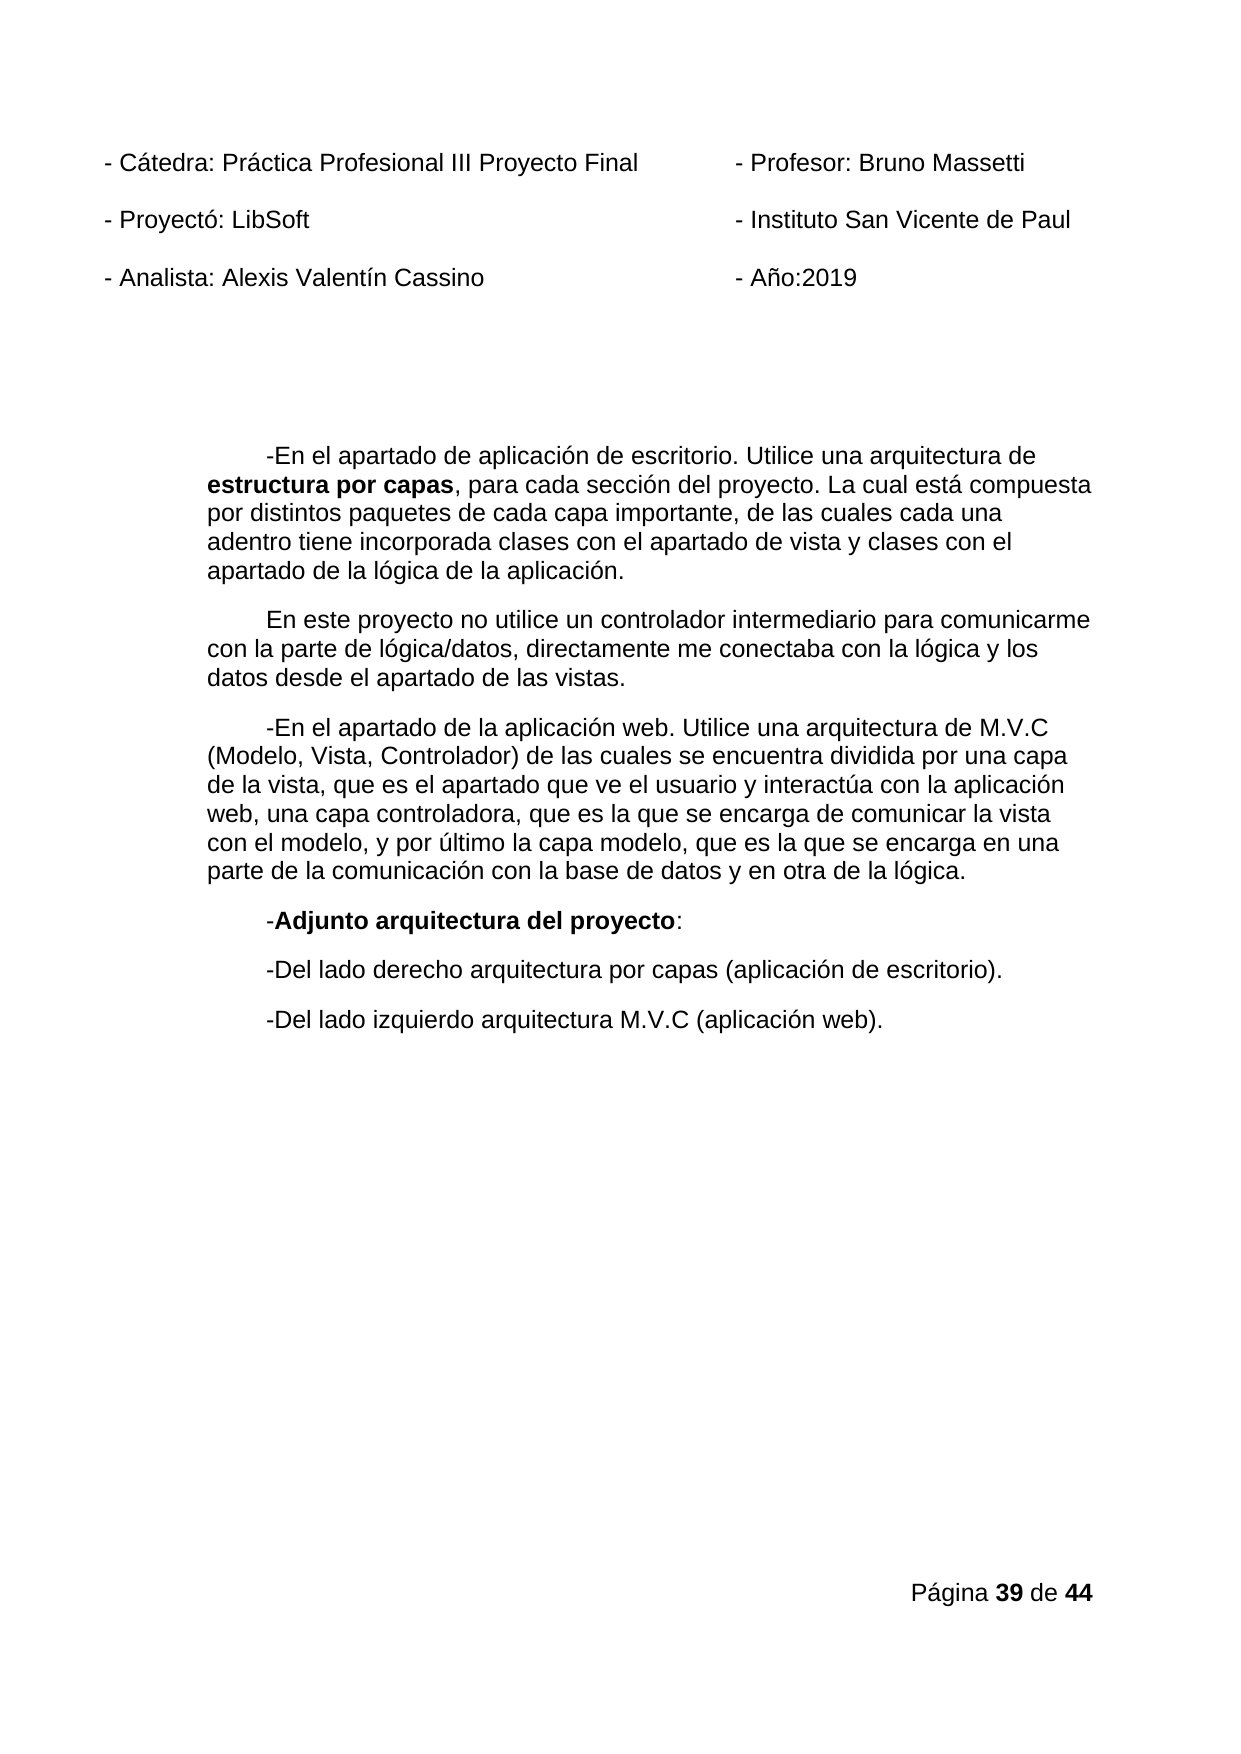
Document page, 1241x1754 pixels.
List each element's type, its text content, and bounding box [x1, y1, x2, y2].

text En este proyecto no utilice un controlador intermediario para comunicarme con la parte de lógica/datos, directamente me conectaba con la lógica y los datos desde el apartado de las vistas. [207, 605, 1092, 692]
text -Adjunto arquitectura del proyecto: [207, 906, 1092, 934]
text -Del lado derecho arquitectura por capas (aplicación de escritorio). [207, 955, 1092, 984]
text -En el apartado de aplicación de escritorio. Utilice una arquitectura de estructura por capas, para cada sección del proyecto. La cual está compuesta por distintos paquetes de cada capa importante, de las cuales cada una adentro tiene incorporada clases con el apartado de vista y clases con el apartado de la lógica de la aplicación. [207, 441, 1092, 584]
text -En el apartado de la aplicación web. Utilice una arquitectura de M.V.C (Modelo, Vista, Controlador) de las cuales se encuentra dividida por una capa de la vista, que es el apartado que ve el usuario y interactúa con la aplicación web, una capa controladora, que es la que se encarga de comunicar la vista con el modelo, y por último la capa modelo, que es la que se encarga en una parte de la comunicación con la base de datos y en otra de la lógica. [207, 712, 1092, 885]
text -Del lado izquierdo arquitectura M.V.C (aplicación web). [207, 1005, 1092, 1034]
